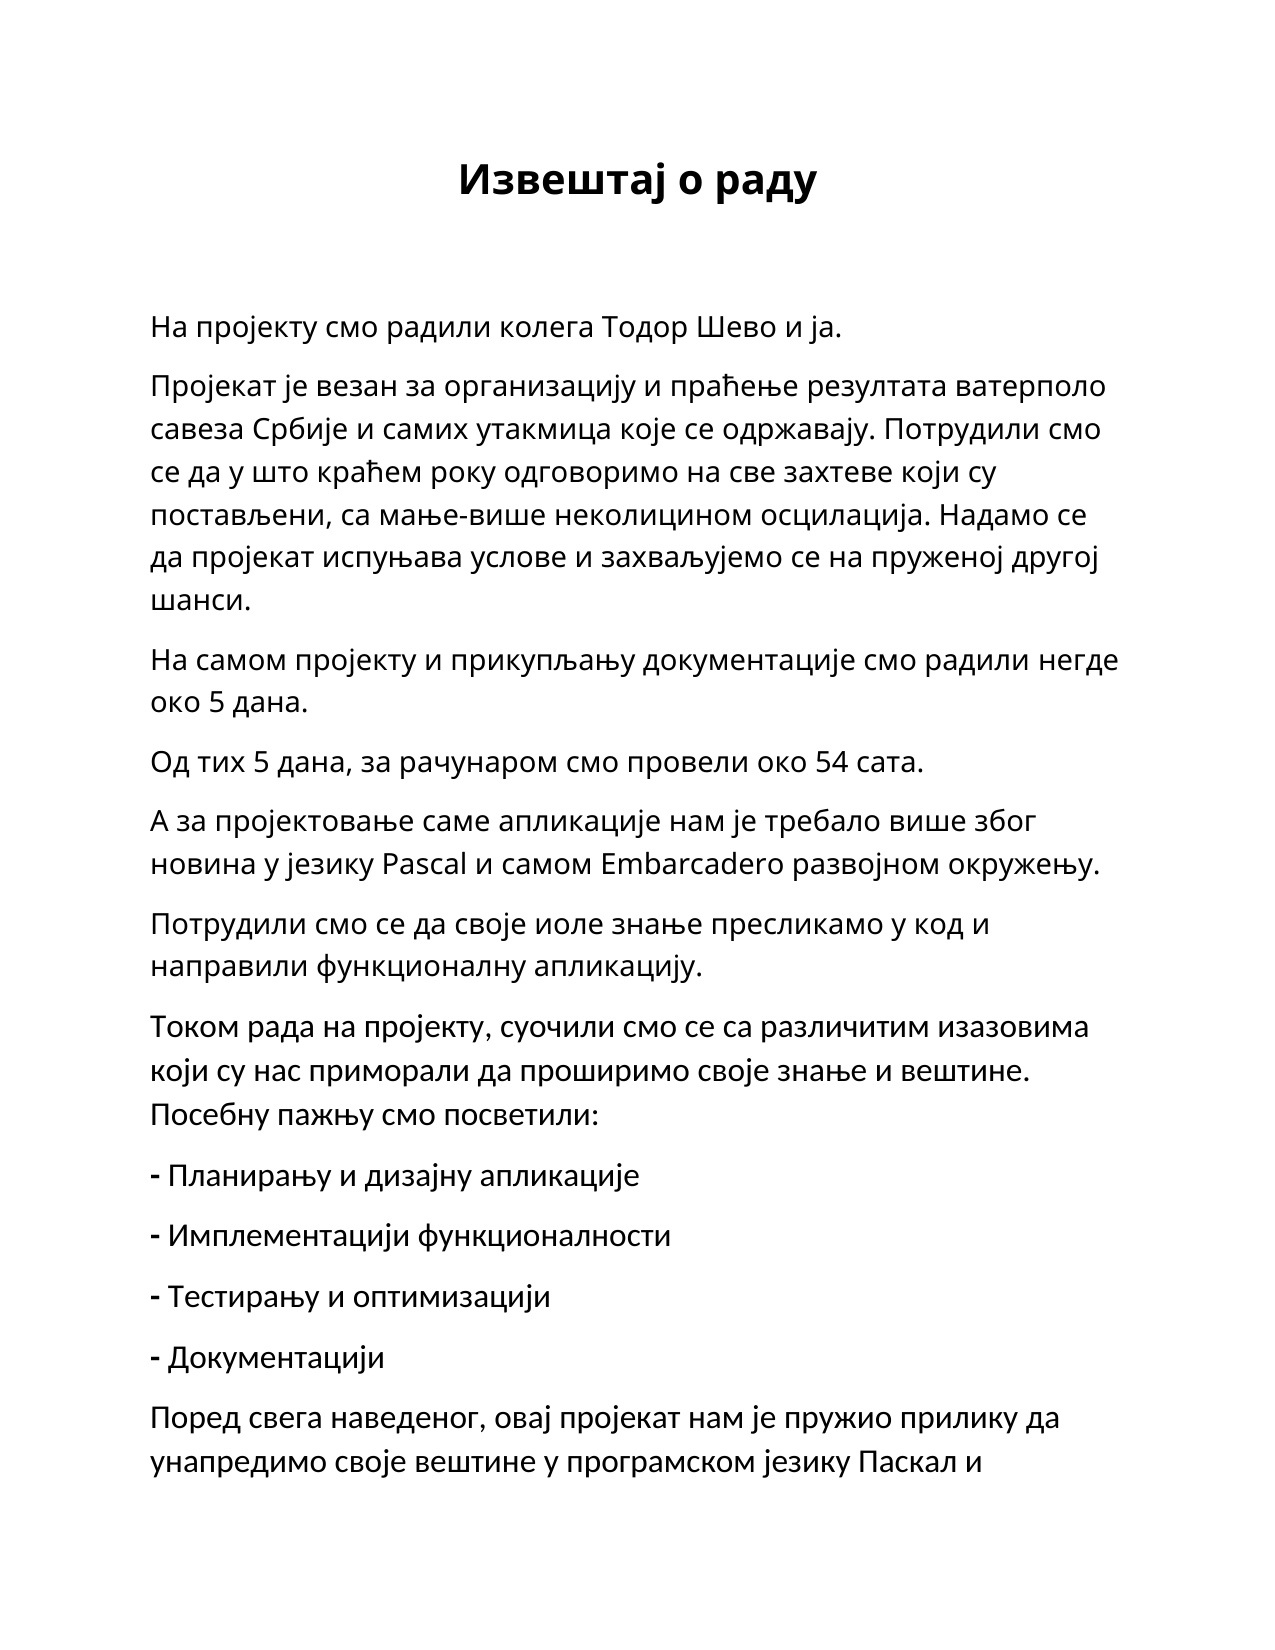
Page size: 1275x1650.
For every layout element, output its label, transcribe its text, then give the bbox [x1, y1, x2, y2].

text Нa пројекту смо радили колега Тодор Шево и ја. [150, 306, 1125, 346]
text - Документацији [150, 1336, 1125, 1376]
text Извештај о раду [150, 150, 1125, 207]
text Од тих 5 дана, за рачунаром смо провели око 54 сата. [150, 741, 1125, 781]
text - Тестирању и оптимизацији [150, 1275, 1125, 1316]
text Пројекат је везан за организацију и праћење резултата ватерполо савеза Србије и самих утакмица које се одржавају. Потрудили смо се да у што краћем року одговоримо на све захтеве који су постављени, са мање-више неколицином осцилација. Надамо се да пројекат испуњава услове и захваљујемо се на пруженој другој шанси. [150, 365, 1125, 619]
text На самом пројекту и прикупљању документације смо радили негде око 5 дана. [150, 639, 1125, 721]
text - Имплементацији функционалности [150, 1214, 1125, 1255]
text А за пројектовање саме апликације нам је требало више због новина у језику Pascal и самом Embarcadero развојном окружењу. [150, 801, 1125, 883]
text - Планирању и дизајну апликације [150, 1154, 1125, 1194]
text Током рада на пројекту, суочили смо се са различитим изазовима који су нас приморали да проширимо своје знање и вештине. Посебну пажњу смо посветили: [150, 1005, 1125, 1134]
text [150, 1396, 1125, 1481]
text Потрудили смо се да своје иоле знање пресликамо у код и направили функционалну апликацију. [150, 903, 1125, 985]
